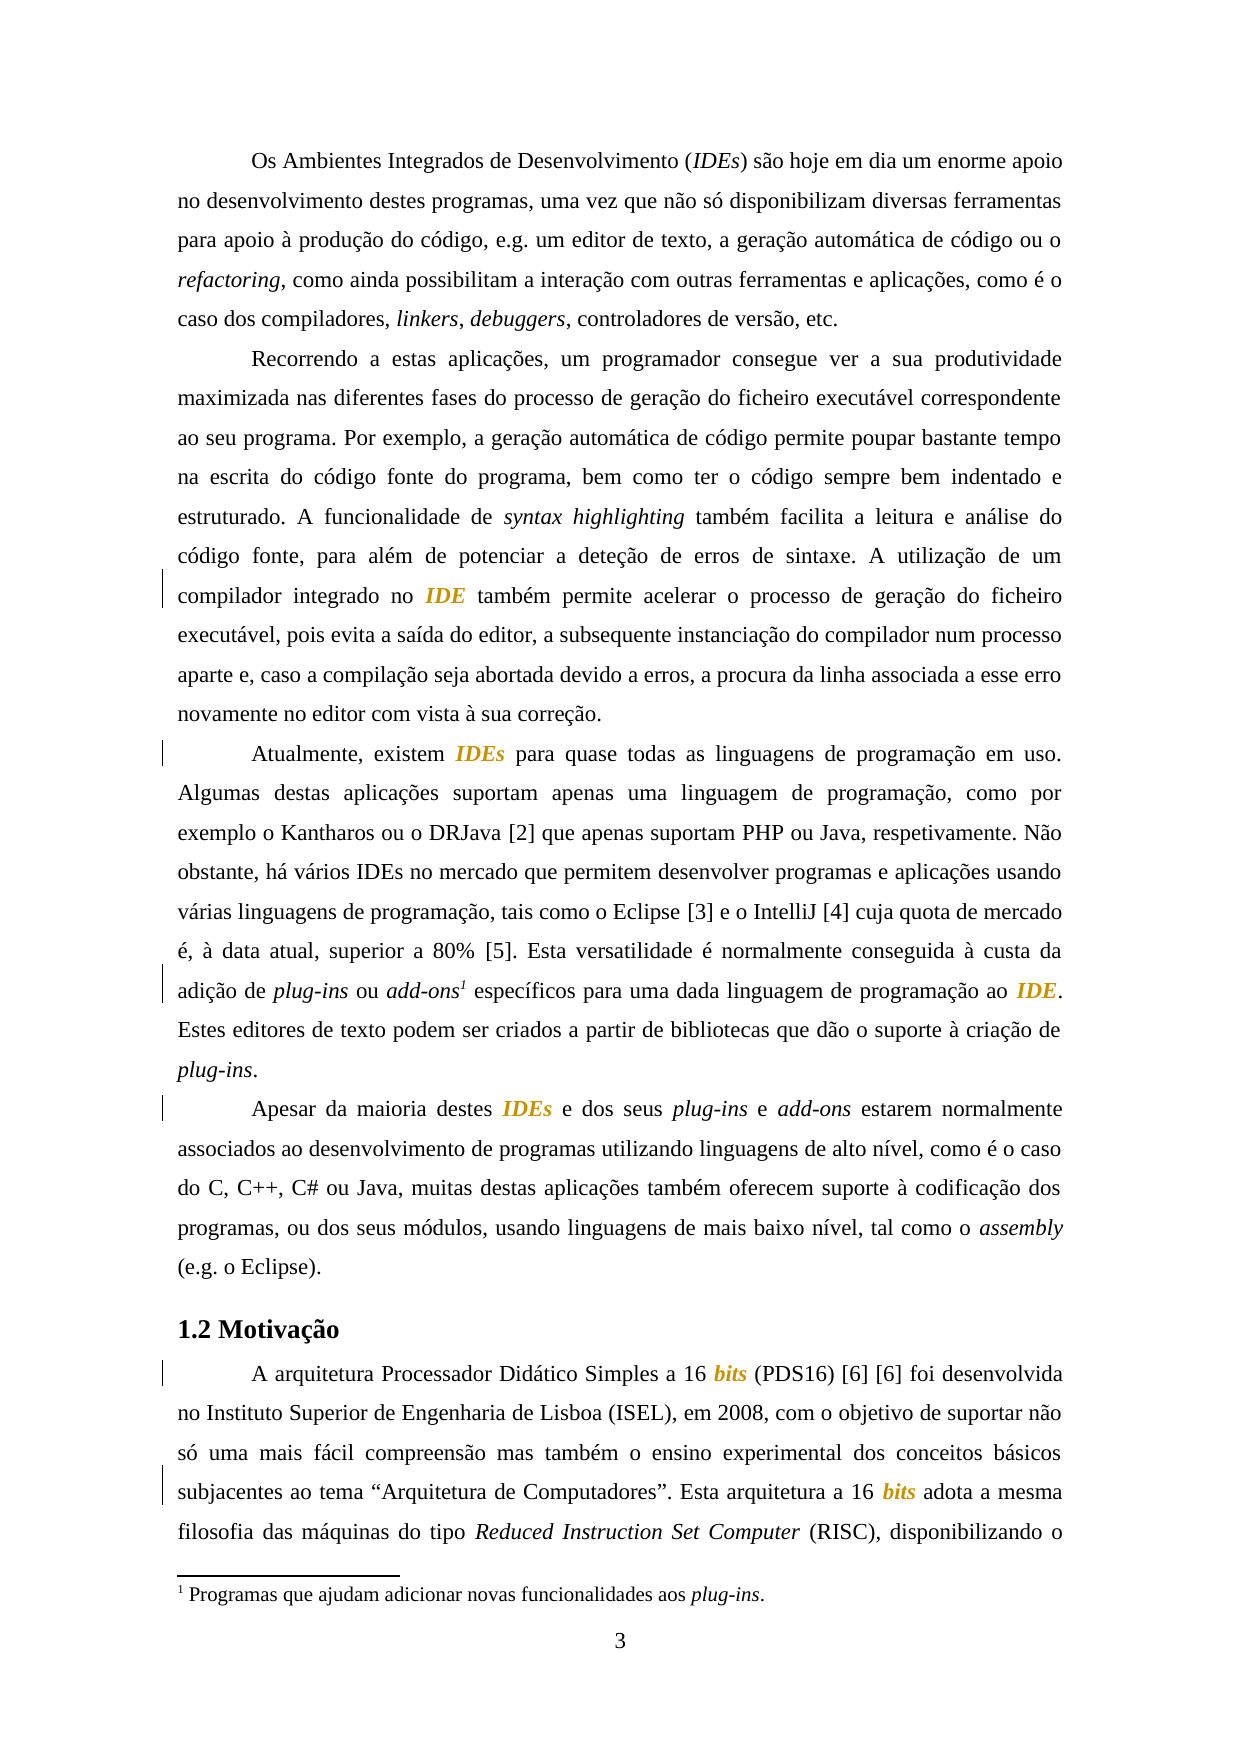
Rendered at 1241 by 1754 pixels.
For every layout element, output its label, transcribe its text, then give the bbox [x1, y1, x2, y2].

text Recorrendo a estas aplicações, um programador consegue ver a sua produtividade maximizada nas diferentes fases do processo de geração do ficheiro executável correspondente ao seu programa. Por exemplo, a geração automática de código permite poupar bastante tempo na escrita do código fonte do programa, bem como ter o código sempre bem indentado e estruturado. A funcionalidade de syntax highlighting também facilita a leitura e análise do código fonte, para além de potenciar a deteção de erros de sintaxe. A utilização de um compilador integrado no IDE também permite acelerar o processo de geração do ficheiro executável, pois evita a saída do editor, a subsequente instanciação do compilador num processo aparte e, caso a compilação seja abortada devido a erros, a procura da linha associada a esse erro novamente no editor com vista à sua correção. [177, 345, 1063, 727]
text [177, 1360, 1063, 1544]
text Apesar da maioria destes IDEs e dos seus plug-ins e add-ons estarem normalmente associados ao desenvolvimento de programas utilizando linguagens de alto nível, como é o caso do C, C++, C# ou Java, muitas destas aplicações também oferecem suporte à codificação dos programas, ou dos seus módulos, usando linguagens de mais baixo nível, tal como o assembly (e.g. o Eclipse). [177, 1095, 1063, 1279]
text Motivação [177, 1313, 1063, 1344]
text Os Ambientes Integrados de Desenvolvimento (IDEs) são hoje em dia um enorme apoio no desenvolvimento destes programas, uma vez que não só disponibilizam diversas ferramentas para apoio à produção do código, e.g. um editor de texto, a geração automática de código ou o refactoring, como ainda possibilitam a interação com outras ferramentas e aplicações, como é o caso dos compiladores, linkers, debuggers, controladores de versão, etc. [177, 148, 1063, 332]
text Atualmente, existem IDEs para quase todas as linguagens de programação em uso. Algumas destas aplicações suportam apenas uma linguagem de programação, como por exemplo o Kantharos ou o DRJava [2] que apenas suportam PHP ou Java, respetivamente. Não obstante, há vários IDEs no mercado que permitem desenvolver programas e aplicações usando várias linguagens de programação, tais como o Eclipse [3] e o IntelliJ [4] cuja quota de mercado é, à data atual, superior a 80% [5]. Esta versatilidade é normalmente conseguida à custa da adição de plug-ins ou add-ons específicos para uma dada linguagem de programação ao IDE. Estes editores de texto podem ser criados a partir de bibliotecas que dão o suporte à criação de plug-ins. [177, 740, 1063, 1082]
